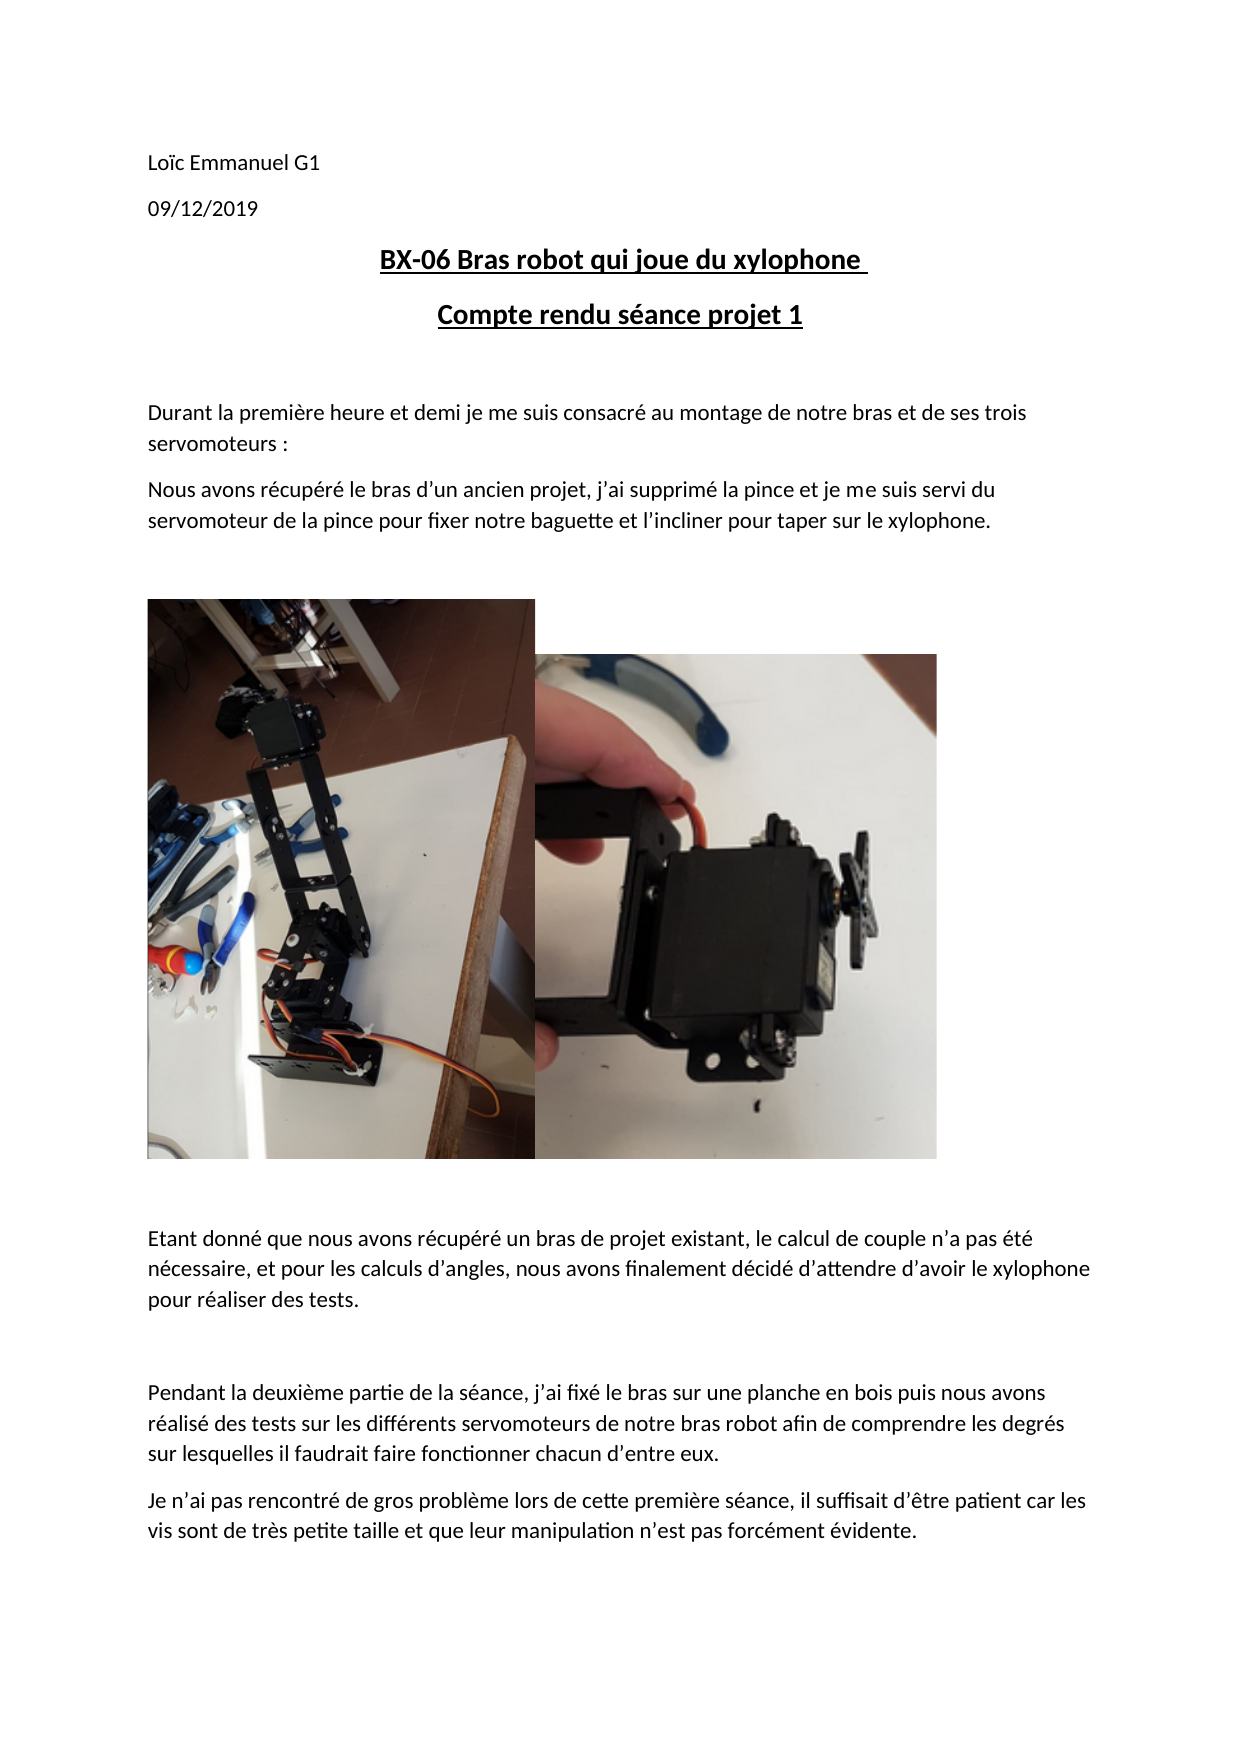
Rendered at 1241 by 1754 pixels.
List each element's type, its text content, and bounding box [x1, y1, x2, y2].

picture [147, 599, 937, 1159]
text Etant donné que nous avons récupéré un bras de projet existant, le calcul de couple n’a pas été nécessaire, et pour les calculs d’angles, nous avons finalement décidé d’attendre d’avoir le xylophone pour réaliser des tests. [148, 1224, 1093, 1313]
text Compte rendu séance projet 1 [148, 296, 1093, 332]
text Loïc Emmanuel G1 [148, 148, 1093, 176]
text 09/12/2019 [148, 194, 1093, 222]
text Durant la première heure et demi je me suis consacré au montage de notre bras et de ses trois servomoteurs : [148, 398, 1093, 457]
text BX-06 Bras robot qui joue du xylophone [148, 241, 1093, 277]
text Je n’ai pas rencontré de gros problème lors de cette première séance, il suffisait d’être patient car les vis sont de très petite taille et que leur manipulation n’est pas forcément évidente. [148, 1486, 1093, 1544]
text Nous avons récupéré le bras d’un ancien projet, j’ai supprimé la pince et je me suis servi du servomoteur de la pince pour fixer notre baguette et l’incliner pour taper sur le xylophone. [148, 476, 1093, 534]
text Pendant la deuxième partie de la séance, j’ai fixé le bras sur une planche en bois puis nous avons réalisé des tests sur les différents servomoteurs de notre bras robot afin de comprendre les degrés sur lesquelles il faudrait faire fonctionner chacun d’entre eux. [148, 1378, 1093, 1467]
